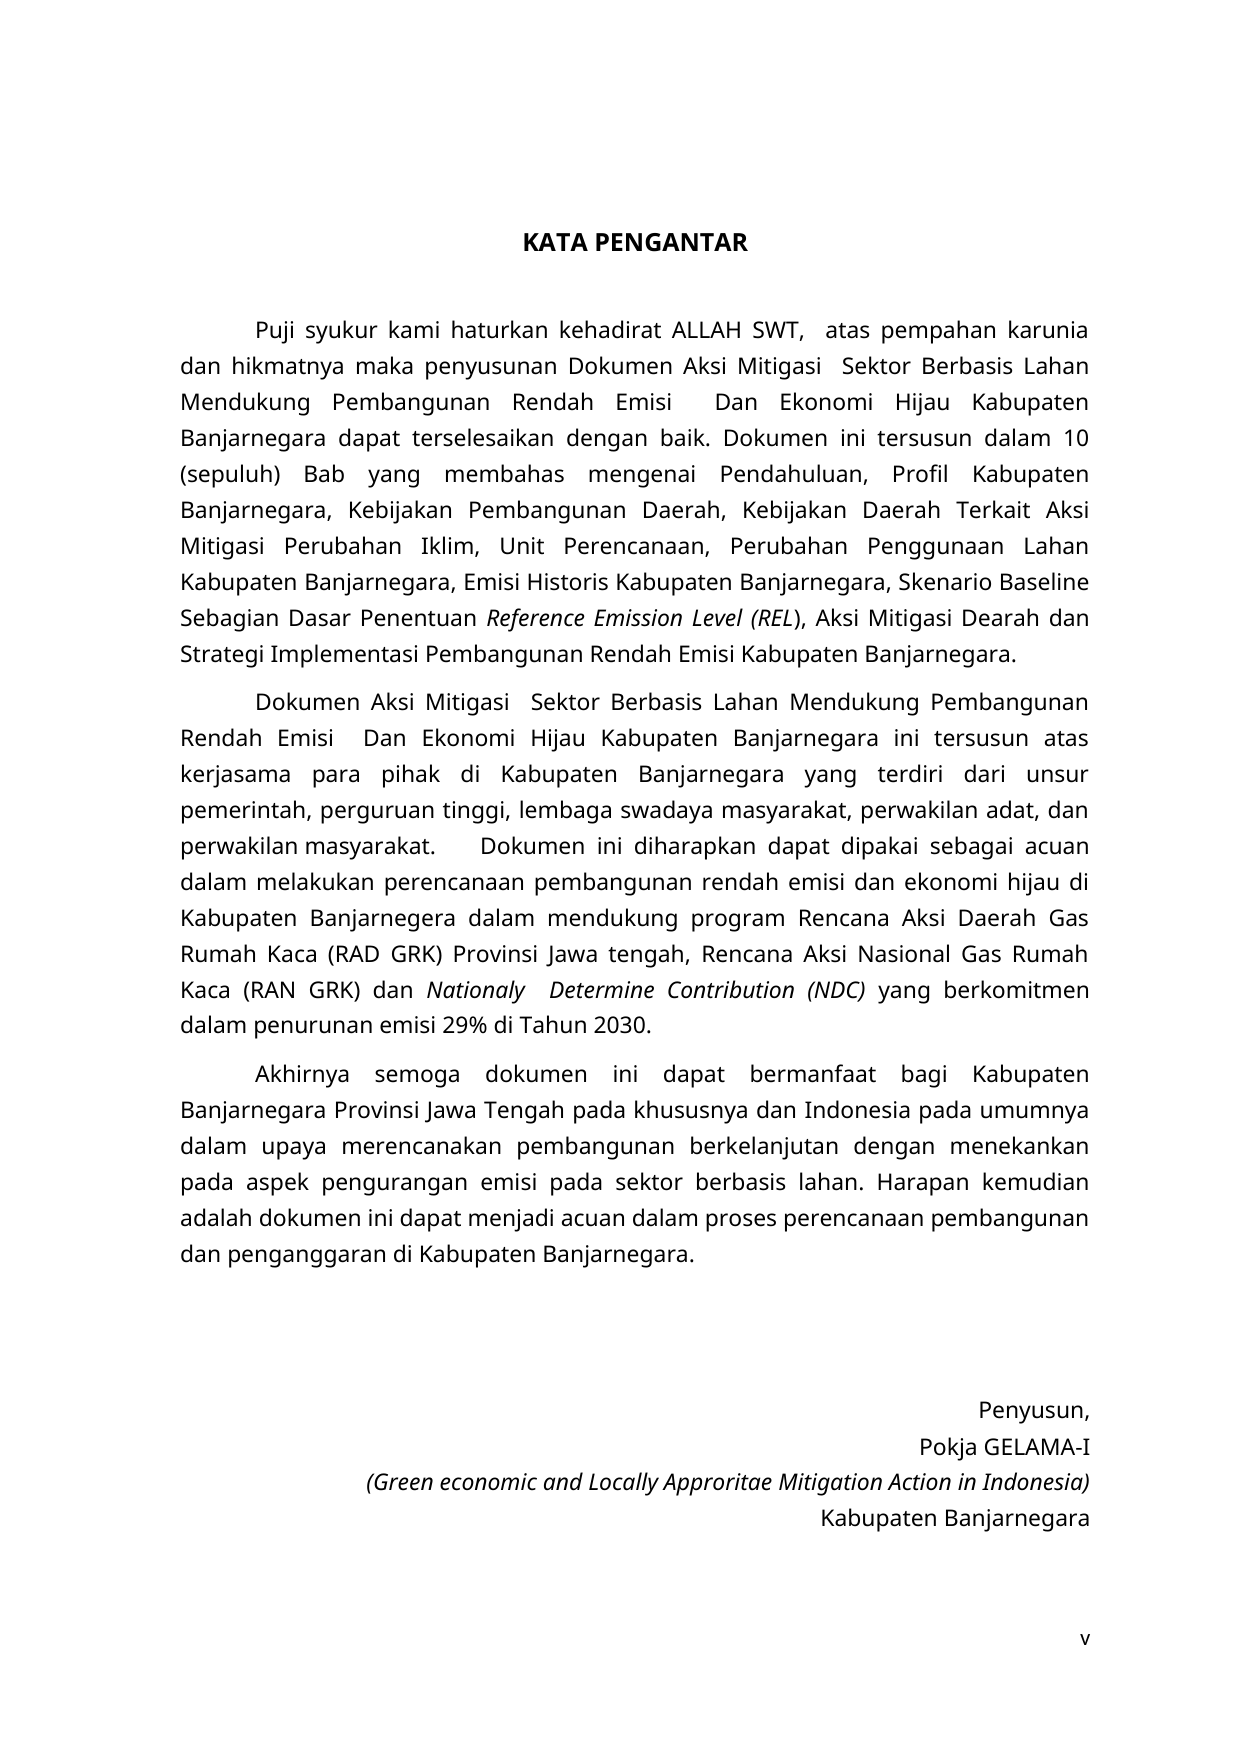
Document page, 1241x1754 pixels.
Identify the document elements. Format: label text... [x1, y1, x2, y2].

text Akhirnya semoga dokumen ini dapat bermanfaat bagi Kabupaten Banjarnegara Provinsi Jawa Tengah pada khususnya dan Indonesia pada umumnya dalam upaya merencanakan pembangunan berkelanjutan dengan menekankan pada aspek pengurangan emisi pada sektor berbasis lahan. Harapan kemudian adalah dokumen ini dapat menjadi acuan dalam proses perencanaan pembangunan dan penganggaran di Kabupaten Banjarnegara. [180, 1058, 1090, 1269]
text Penyusun, [180, 1394, 1090, 1426]
text KATA PENGANTAR [180, 225, 1090, 259]
text Puji syukur kami haturkan kehadirat ALLAH SWT, atas pempahan karunia dan hikmatnya maka penyusunan Dokumen Aksi Mitigasi Sektor Berbasis Lahan Mendukung Pembangunan Rendah Emisi Dan Ekonomi Hijau Kabupaten Banjarnegara dapat terselesaikan dengan baik. Dokumen ini tersusun dalam 10 (sepuluh) Bab yang membahas mengenai Pendahuluan, Profil Kabupaten Banjarnegara, Kebijakan Pembangunan Daerah, Kebijakan Daerah Terkait Aksi Mitigasi Perubahan Iklim, Unit Perencanaan, Perubahan Penggunaan Lahan Kabupaten Banjarnegara, Emisi Historis Kabupaten Banjarnegara, Skenario Baseline Sebagian Dasar Penentuan Reference Emission Level (REL), Aksi Mitigasi Dearah dan Strategi Implementasi Pembangunan Rendah Emisi Kabupaten Banjarnegara. [180, 314, 1090, 669]
text Kabupaten Banjarnegara [180, 1502, 1090, 1533]
text Pokja GELAMA-I [180, 1430, 1090, 1462]
text Dokumen Aksi Mitigasi Sektor Berbasis Lahan Mendukung Pembangunan Rendah Emisi Dan Ekonomi Hijau Kabupaten Banjarnegara ini tersusun atas kerjasama para pihak di Kabupaten Banjarnegara yang terdiri dari unsur pemerintah, perguruan tinggi, lembaga swadaya masyarakat, perwakilan adat, dan perwakilan masyarakat. Dokumen ini diharapkan dapat dipakai sebagai acuan dalam melakukan perencanaan pembangunan rendah emisi dan ekonomi hijau di Kabupaten Banjarnegera dalam mendukung program Rencana Aksi Daerah Gas Rumah Kaca (RAD GRK) Provinsi Jawa tengah, Rencana Aksi Nasional Gas Rumah Kaca (RAN GRK) dan Nationaly Determine Contribution (NDC) yang berkomitmen dalam penurunan emisi 29% di Tahun 2030. [180, 686, 1090, 1041]
text (Green economic and Locally Approritae Mitigation Action in Indonesia) [180, 1466, 1090, 1498]
